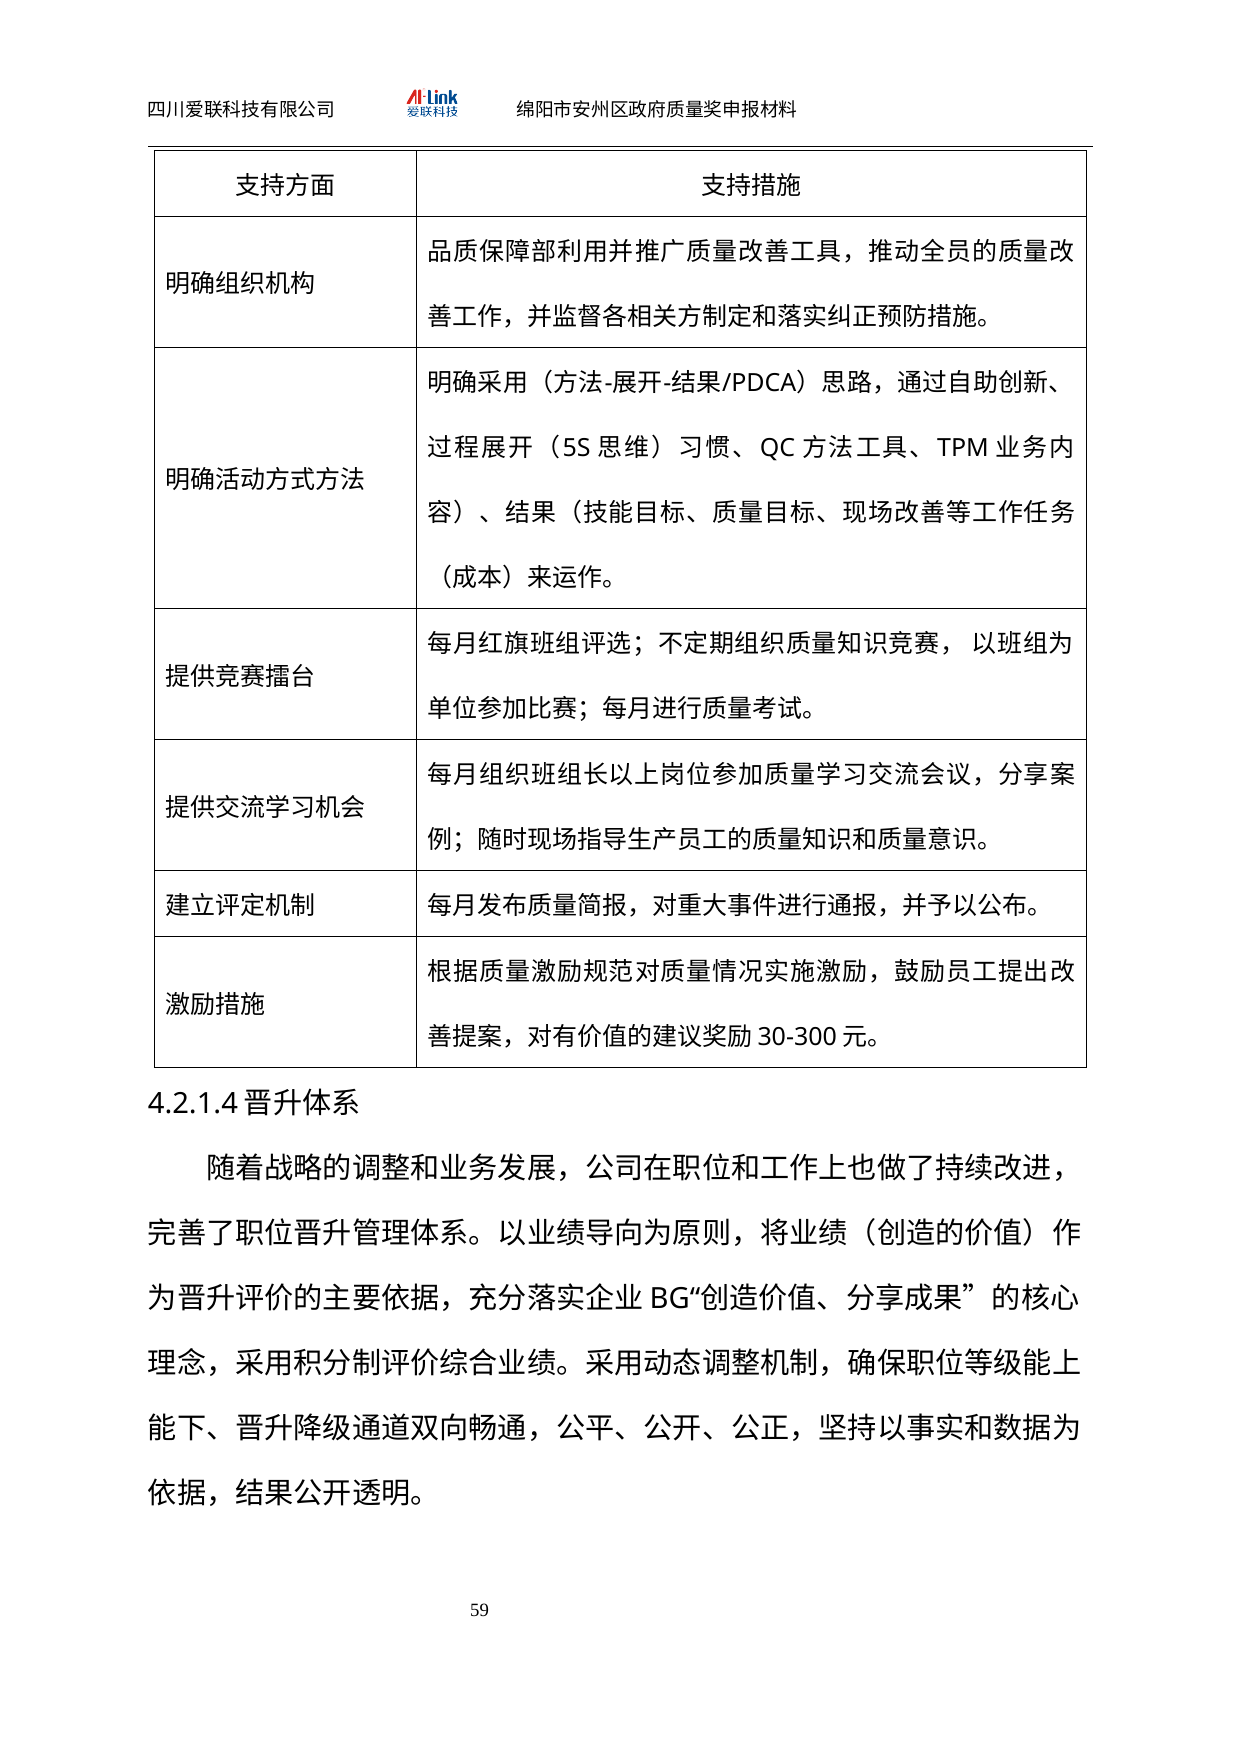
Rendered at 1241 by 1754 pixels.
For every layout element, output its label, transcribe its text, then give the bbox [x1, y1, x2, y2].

table_cell 每月红旗班组评选；不定期组织质量知识竞赛， 以班组为单位参加比赛；每月进行质量考试。 [417, 609, 1086, 739]
picture [406, 88, 458, 117]
text 随着战略的调整和业务发展，公司在职位和工作上也做了持续改进，完善了职位晋升管理体系。以业绩导向为原则，将业绩（创造的价值）作为晋升评价的主要依据，充分落实企业BG“创造价值、分享成果”的核心理念，采用积分制评价综合业绩。采用动态调整机制，确保职位等级能上能下、晋升降级通道双向畅通，公平、公开、公正，坚持以事实和数据为依据，结果公开透明。 [148, 1133, 1093, 1523]
table_cell 提供交流学习机会 [155, 740, 416, 870]
table_cell 品质保障部利用并推广质量改善工具，推动全员的质量改善工作，并监督各相关方制定和落实纠正预防措施。 [417, 217, 1086, 347]
table_cell 根据质量激励规范对质量情况实施激励，鼓励员工提出改善提案，对有价值的建议奖励30-300元。 [417, 937, 1086, 1067]
table_cell 激励措施 [155, 937, 416, 1067]
table_cell 建立评定机制 [155, 871, 416, 936]
table_cell 明确采用（方法-展开-结果/PDCA）思路，通过自助创新、过程展开（5S思维）习惯、QC方法工具、TPM业务内容）、结果（技能目标、质量目标、现场改善等工作任务（成本）来运作。 [417, 348, 1086, 608]
table_cell 明确活动方式方法 [155, 348, 416, 608]
table_cell 明确组织机构 [155, 217, 416, 347]
table_cell 每月组织班组长以上岗位参加质量学习交流会议，分享案例；随时现场指导生产员工的质量知识和质量意识。 [417, 740, 1086, 870]
table_header 支持方面 [155, 151, 416, 216]
table_cell 提供竞赛擂台 [155, 609, 416, 739]
table_header 支持措施 [417, 151, 1086, 216]
text 4.2.1.4晋升体系 [148, 1068, 1093, 1133]
table_cell 每月发布质量简报，对重大事件进行通报，并予以公布。 [417, 871, 1086, 936]
